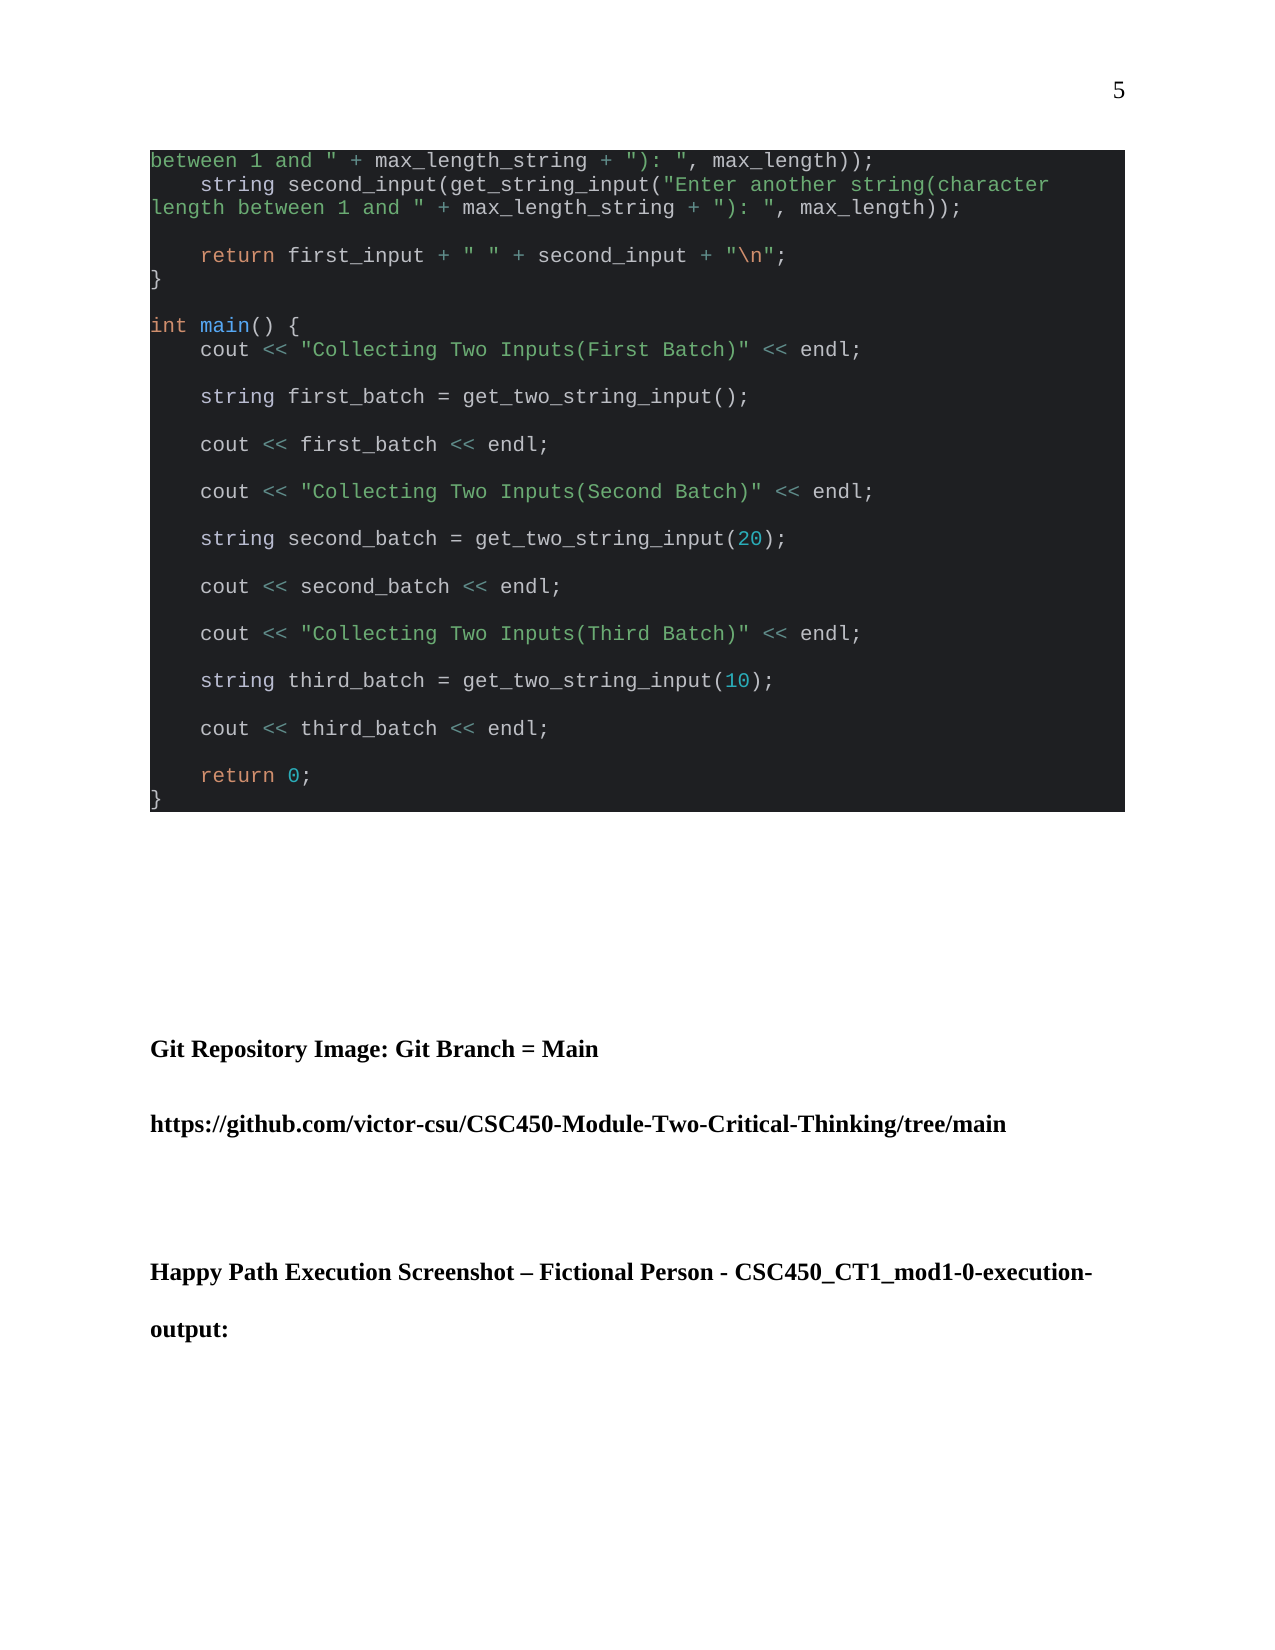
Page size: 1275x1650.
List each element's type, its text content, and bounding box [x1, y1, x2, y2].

text Happy Path Execution Screenshot – Fictional Person - CSC450_CT1_mod1-0-execution-output: [150, 1257, 1125, 1343]
text Git Repository Image: Git Branch = Main [150, 1034, 1125, 1063]
text https://github.com/victor-csu/CSC450-Module-Two-Critical-Thinking/tree/main [150, 1109, 1125, 1137]
